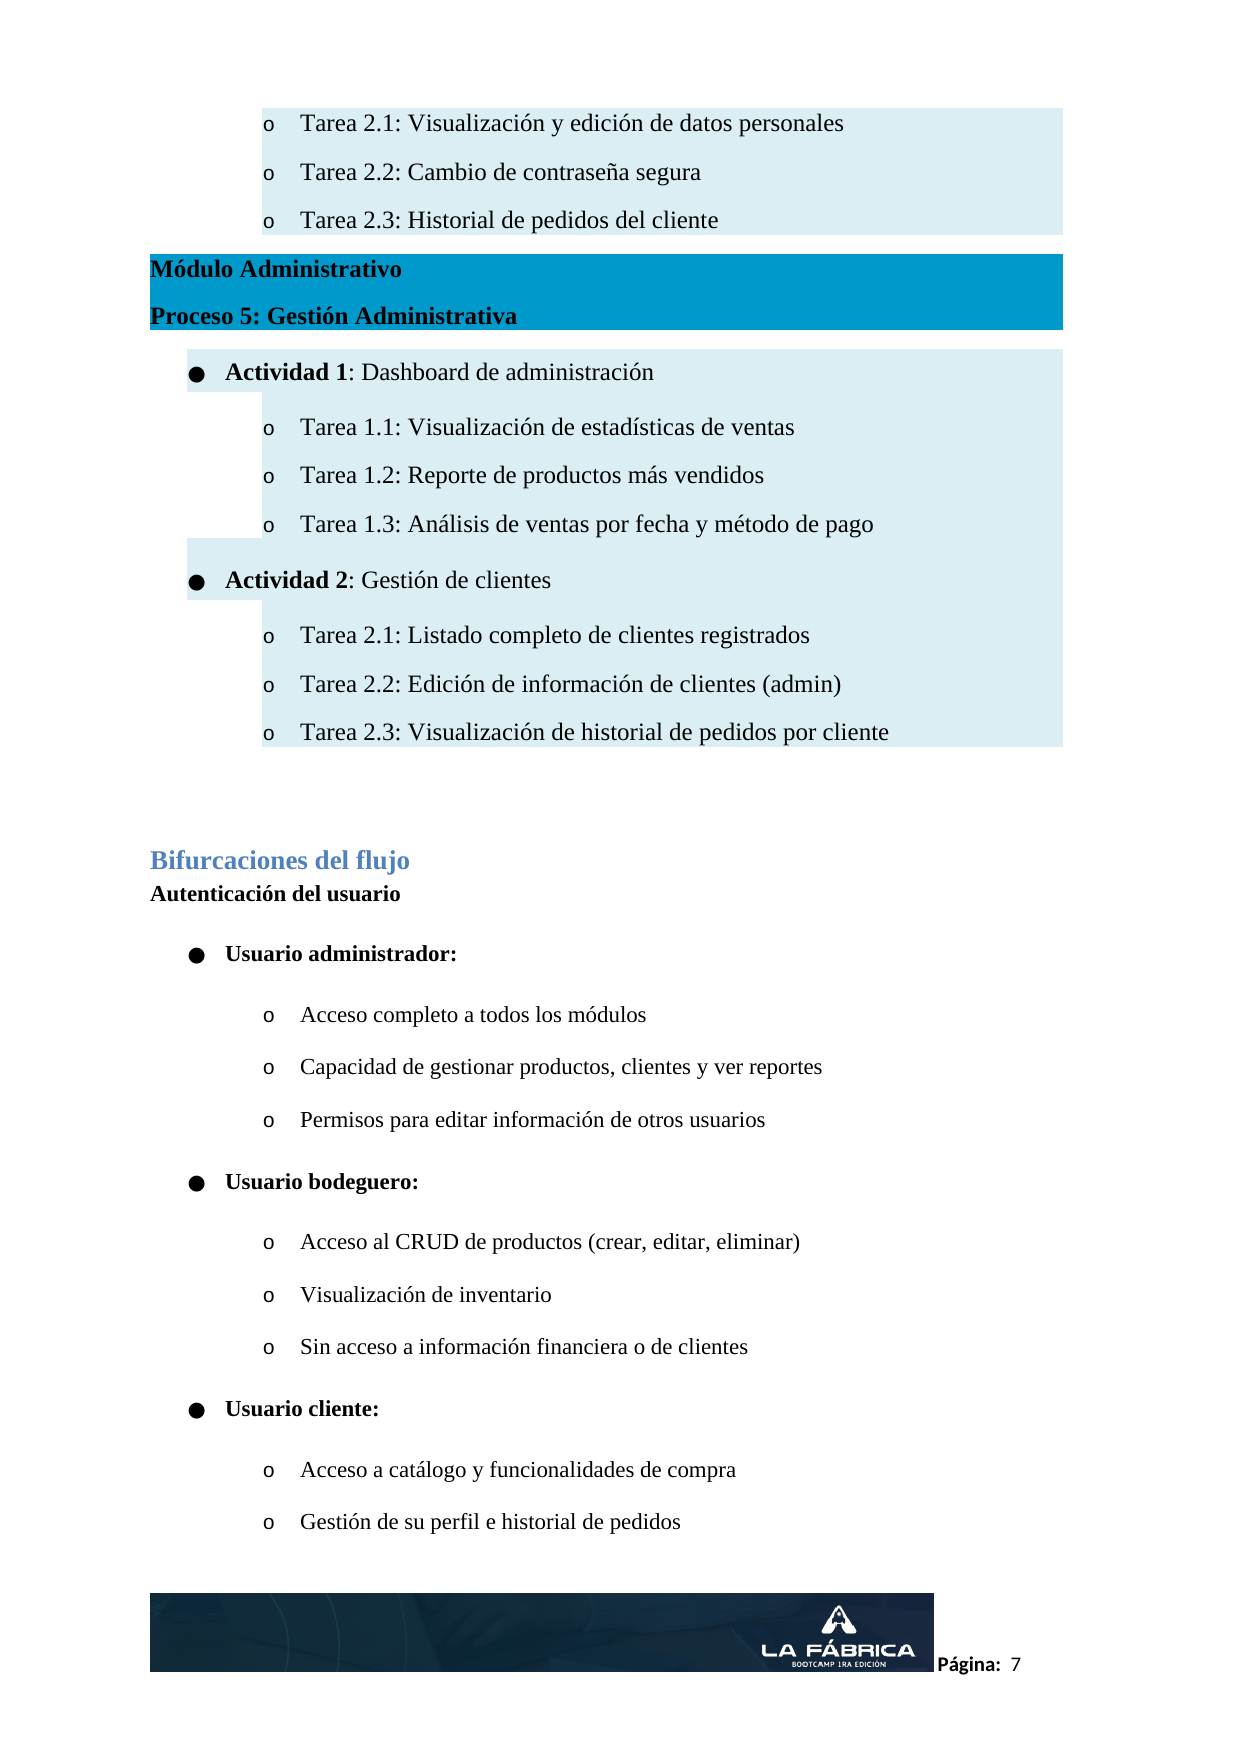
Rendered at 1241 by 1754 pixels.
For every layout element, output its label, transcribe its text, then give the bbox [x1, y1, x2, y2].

list Tarea 2.3: Visualización de historial de pedidos por cliente [262, 717, 1063, 747]
list Actividad 2: Gestión de clientes [187, 557, 1063, 600]
list Visualización de inventario [262, 1281, 1063, 1308]
list Tarea 1.2: Reporte de productos más vendidos [262, 460, 1063, 490]
text Autenticación del usuario [150, 880, 1063, 906]
list Usuario cliente: [187, 1386, 1063, 1428]
list Acceso a catálogo y funcionalidades de compra [262, 1456, 1063, 1483]
list Acceso al CRUD de productos (crear, editar, eliminar) [262, 1228, 1063, 1256]
list Usuario administrador: [187, 931, 1063, 974]
list Capacidad de gestionar productos, clientes y ver reportes [262, 1053, 1063, 1081]
list Tarea 2.1: Listado completo de clientes registrados [262, 620, 1063, 650]
list Permisos para editar información de otros usuarios [262, 1106, 1063, 1133]
list Tarea 1.3: Análisis de ventas por fecha y método de pago [262, 509, 1063, 538]
subtitle Bifurcaciones del flujo [150, 844, 1063, 875]
list Tarea 2.1: Visualización y edición de datos personales [262, 108, 1063, 138]
list Tarea 1.1: Visualización de estadísticas de ventas [262, 412, 1063, 441]
list Usuario bodeguero: [187, 1158, 1063, 1201]
list Tarea 2.3: Historial de pedidos del cliente [262, 205, 1063, 235]
list Gestión de su perfil e historial de pedidos [262, 1508, 1063, 1536]
list Actividad 1: Dashboard de administración [187, 349, 1063, 392]
picture [150, 1592, 934, 1672]
list Tarea 2.2: Edición de información de clientes (admin) [262, 669, 1063, 698]
list Tarea 2.2: Cambio de contraseña segura [262, 157, 1063, 186]
list Sin acceso a información financiera o de clientes [262, 1333, 1063, 1361]
text Módulo Administrativo [150, 254, 1063, 282]
text Proceso 5: Gestión Administrativa [150, 301, 1063, 330]
list Acceso completo a todos los módulos [262, 1001, 1063, 1028]
